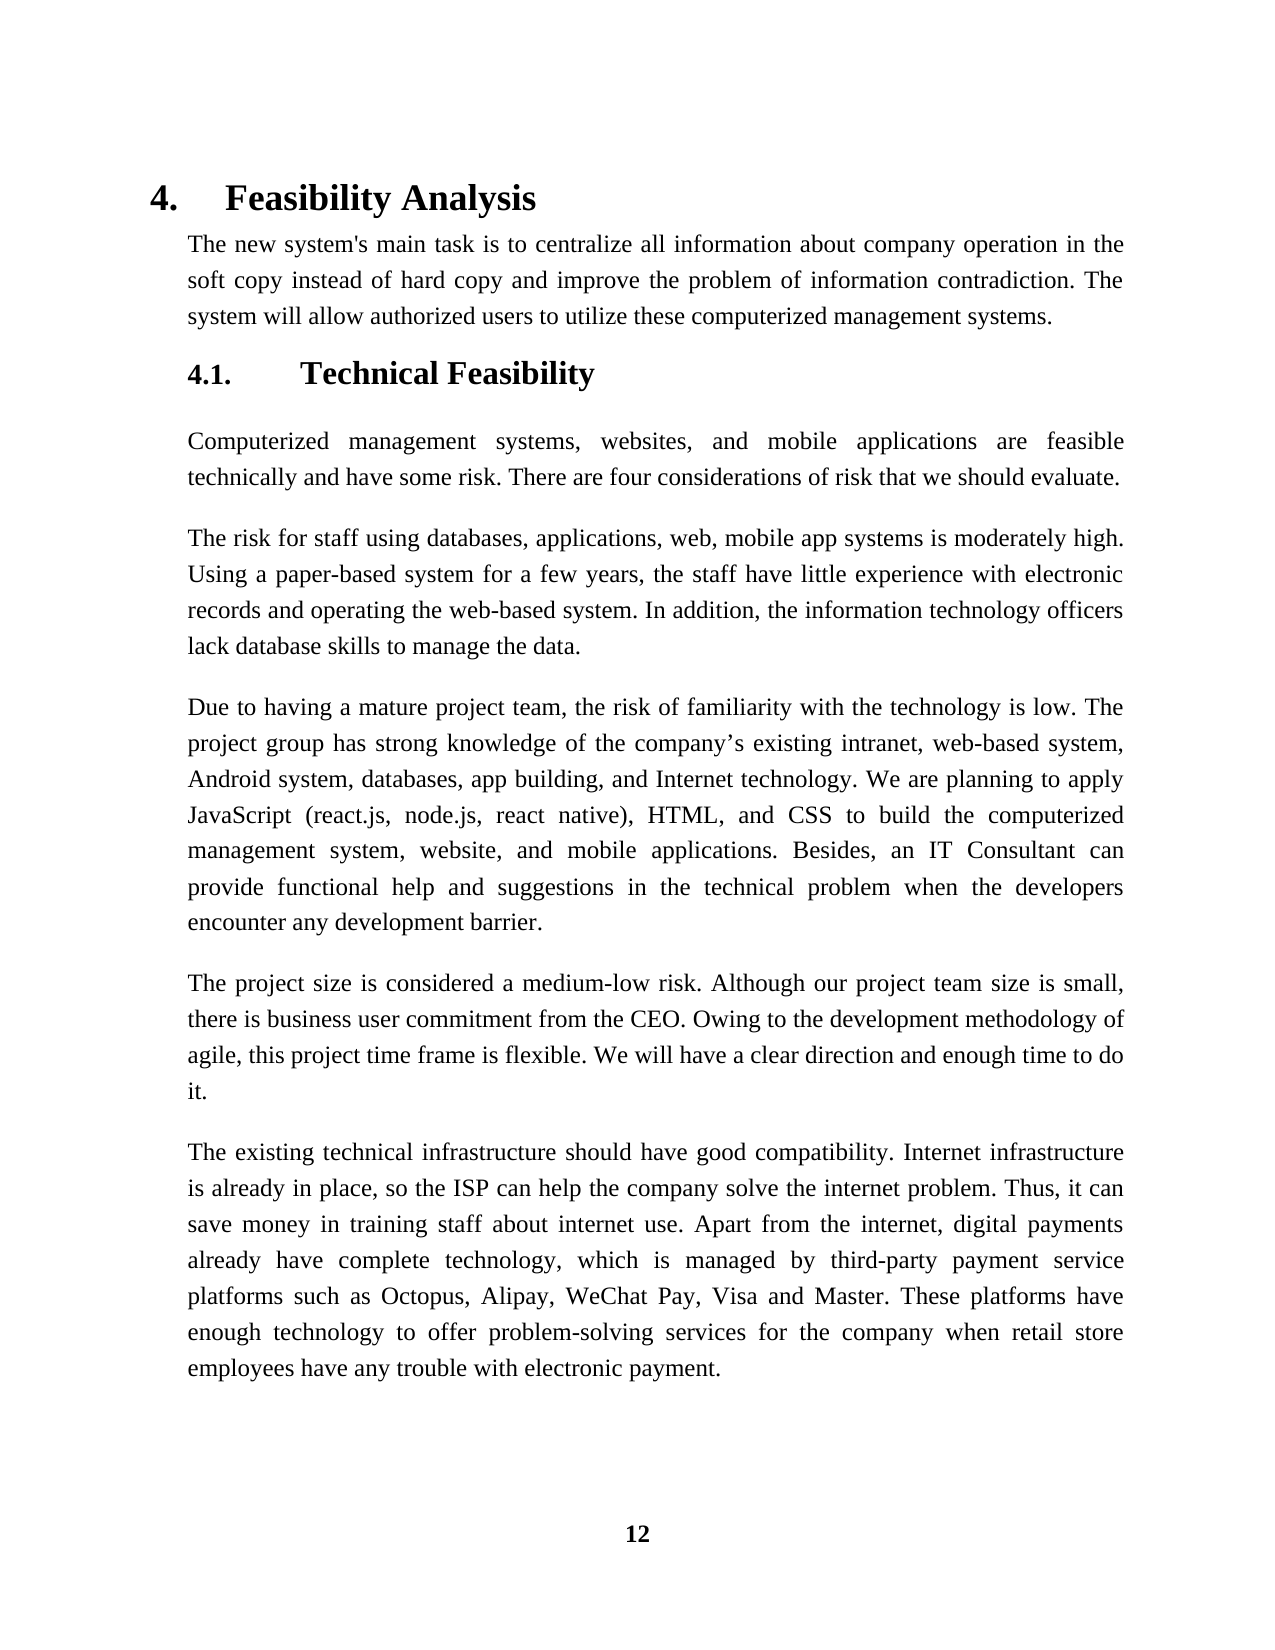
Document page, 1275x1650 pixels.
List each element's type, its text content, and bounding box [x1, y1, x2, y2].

text The project size is considered a medium-low risk. Although our project team size is small, there is business user commitment from the CEO. Owing to the development methodology of agile, this project time frame is flexible. We will have a clear direction and enough time to do it. [187, 968, 1125, 1105]
text The new system's main task is to centralize all information about company operation in the soft copy instead of hard copy and improve the problem of information contradiction. The system will allow authorized users to utilize these computerized management systems. [187, 229, 1125, 329]
text The risk for staff using databases, applications, web, mobile app systems is moderately high. Using a paper-based system for a few years, the staff have little experience with electronic records and operating the web-based system. In addition, the information technology officers lack database skills to manage the data. [187, 523, 1125, 660]
subtitle Feasibility Analysis [150, 175, 1125, 218]
text Computerized management systems, websites, and mobile applications are feasible technically and have some risk. There are four considerations of risk that we should evaluate. [187, 426, 1125, 491]
text Due to having a mature project team, the risk of familiarity with the technology is low. The project group has strong knowledge of the company’s existing intranet, web-based system, Android system, databases, app building, and Internet technology. We are planning to apply JavaScript (react.js, node.js, react native), HTML, and CSS to build the computerized management system, website, and mobile applications. Besides, an IT Consultant can provide functional help and suggestions in the technical problem when the developers encounter any development barrier. [187, 692, 1125, 936]
text The existing technical infrastructure should have good compatibility. Internet infrastructure is already in place, so the ISP can help the company solve the internet problem. Thus, it can save money in training staff about internet use. Apart from the internet, digital payments already have complete technology, which is managed by third-party payment service platforms such as Octopus, Alipay, WeChat Pay, Visa and Master. These platforms have enough technology to offer problem-solving services for the company when retail store employees have any trouble with electronic payment. [187, 1137, 1125, 1382]
subtitle Technical Feasibility [187, 353, 1125, 392]
